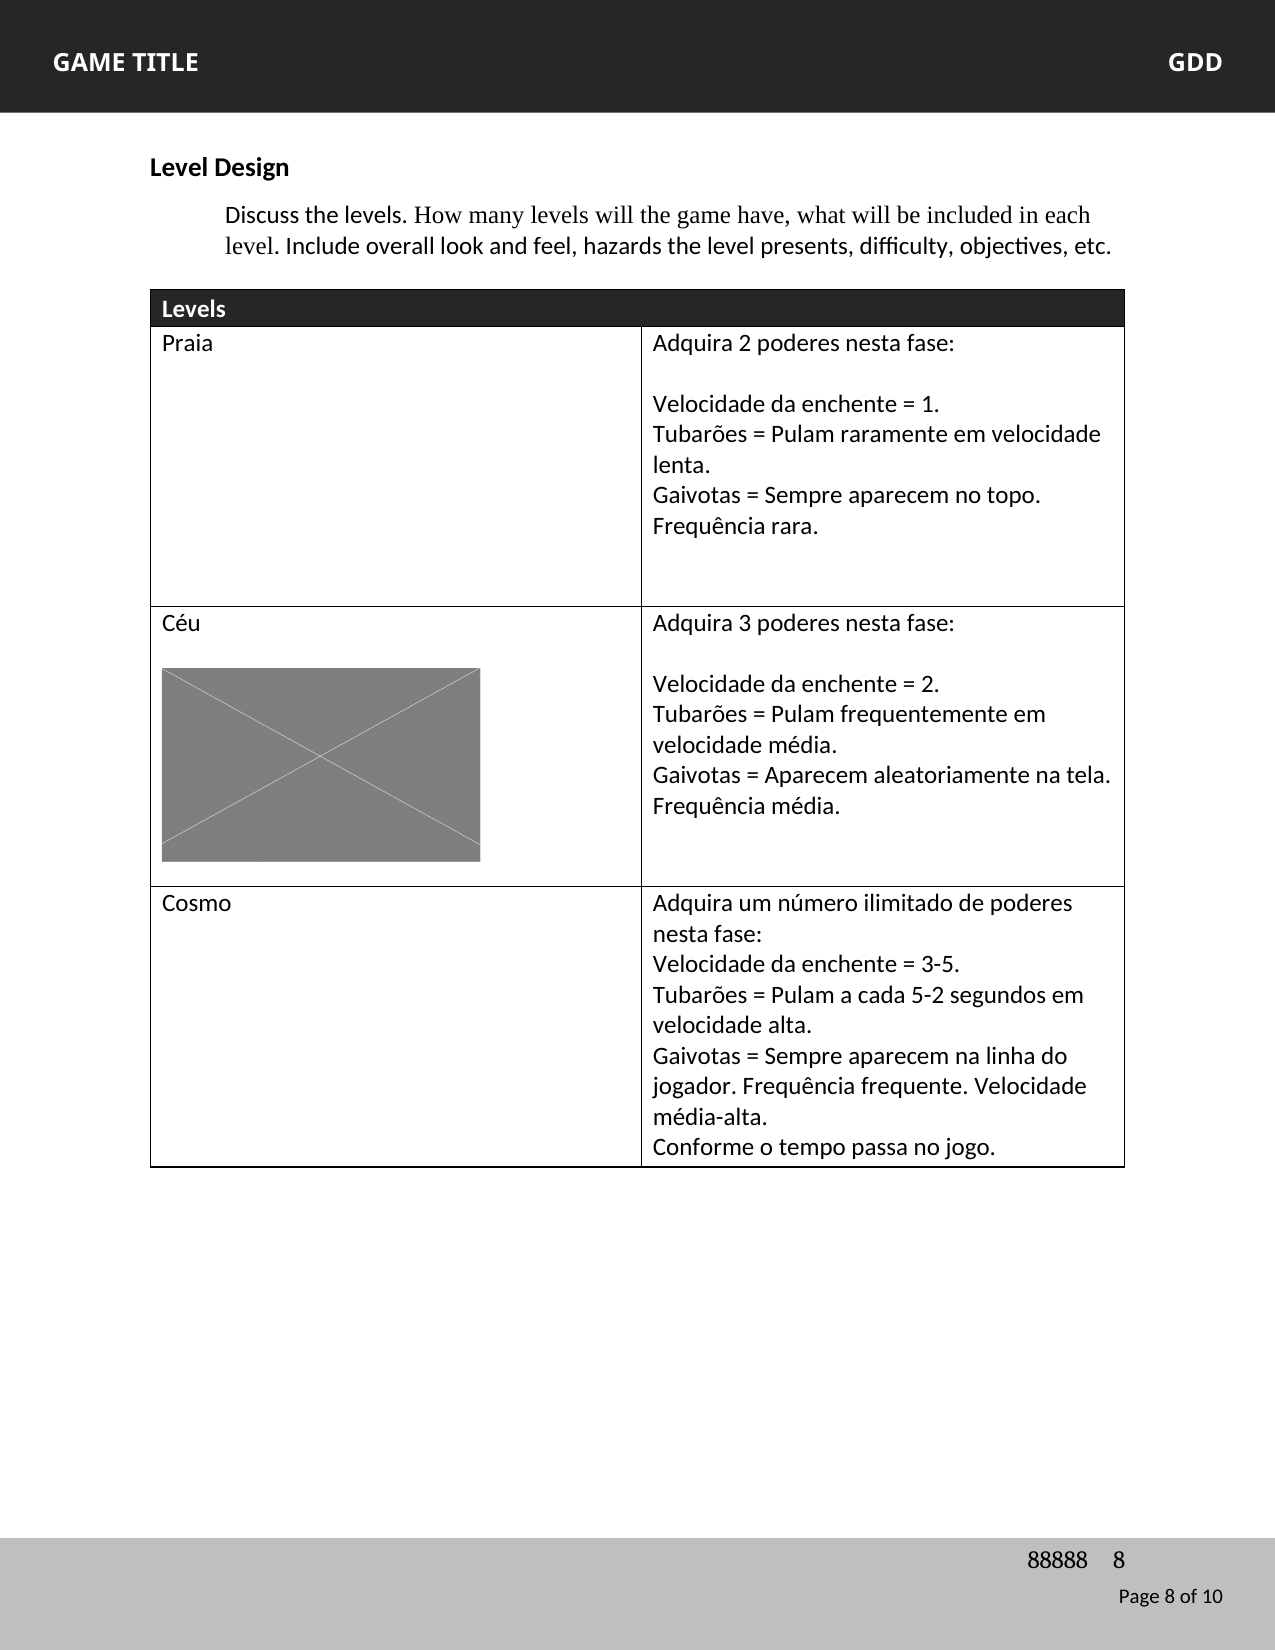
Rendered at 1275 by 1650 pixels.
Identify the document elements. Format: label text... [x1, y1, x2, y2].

picture [161, 668, 481, 862]
table_cell Adquira um número ilimitado de poderes nesta fase: Velocidade da enchente = 3-5. Tubarões = Pulam a cada 5-2 segundos em velocidade alta. Gaivotas = Sempre aparecem na linha do jogador. Frequência frequente. Velocidade média-alta. Conforme o tempo passa no jogo. [642, 887, 1124, 1166]
table_cell Céu [151, 607, 641, 886]
subtitle Level Design [150, 150, 1125, 183]
table_header Levels [151, 290, 641, 326]
table_cell Adquira 2 poderes nesta fase: Velocidade da enchente = 1. Tubarões = Pulam raramente em velocidade lenta. Gaivotas = Sempre aparecem no topo. Frequência rara. [642, 327, 1124, 606]
table_cell Cosmo [151, 887, 641, 1166]
table_header [641, 290, 1124, 326]
text Discuss the levels. How many levels will the game have, what will be included in each level. Include overall look and feel, hazards the level presents, difficulty, objectives, etc. [225, 199, 1125, 261]
table_cell Adquira 3 poderes nesta fase: Velocidade da enchente = 2. Tubarões = Pulam frequentemente em velocidade média. Gaivotas = Aparecem aleatoriamente na tela. Frequência média. [642, 607, 1124, 886]
table_cell Praia [151, 327, 641, 606]
